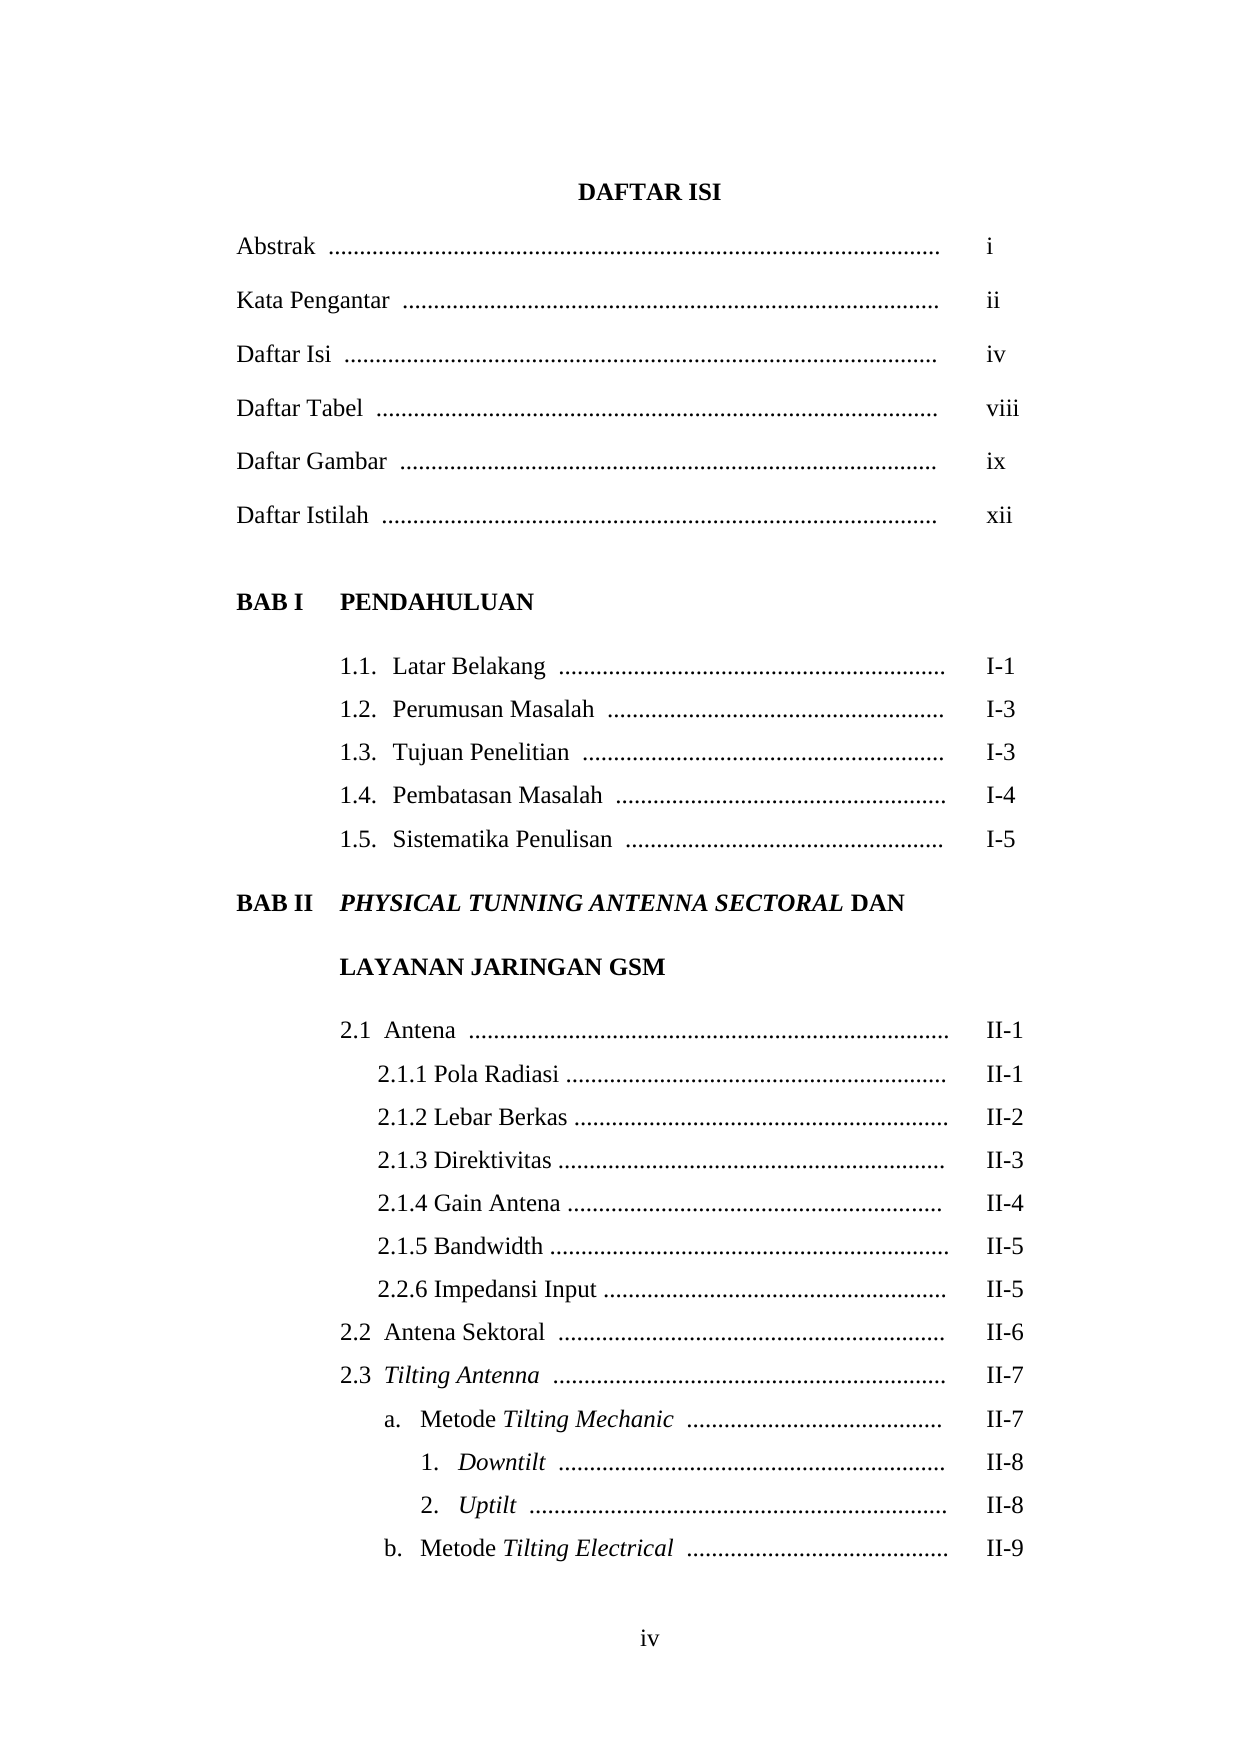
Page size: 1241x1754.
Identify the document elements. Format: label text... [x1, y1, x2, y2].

list Metode Tilting Mechanic ......................................... II-7 [384, 1404, 1063, 1432]
text Daftar Istilah ......................................................................................... xii [236, 500, 1063, 529]
text BAB II PHYSICAL TUNNING ANTENNA SECTORAL DAN [236, 888, 1063, 916]
list 2.1.5 Bandwidth ................................................................ II-5 [377, 1231, 1063, 1260]
list Antena ............................................................................. II-1 [340, 1016, 1063, 1044]
text LAYANAN JARINGAN GSM [236, 952, 1063, 980]
list Latar Belakang .............................................................. I-1 [339, 651, 1063, 680]
list 2.1.1 Pola Radiasi ............................................................. II-1 [377, 1059, 1063, 1087]
text DAFTAR ISI [236, 177, 1063, 206]
text Daftar Tabel .......................................................................................... viii [236, 393, 1063, 421]
text BAB I PENDAHULUAN [236, 587, 1063, 616]
list Metode Tilting Electrical .......................................... II-9 [384, 1533, 1063, 1562]
text Daftar Isi ............................................................................................... iv [236, 339, 1063, 367]
list 2.2.6 Impedansi Input ....................................................... II-5 [377, 1274, 1063, 1303]
list Pembatasan Masalah ..................................................... I-4 [339, 781, 1063, 809]
text Abstrak .................................................................................................. i [236, 231, 1063, 260]
list 2.1.4 Gain Antena ....................................................... ..... II-4 [377, 1188, 1063, 1217]
list 2.1.2 Lebar Berkas ...................................................... ...... II-2 [377, 1102, 1063, 1131]
list Sistematika Penulisan ................................................... I-5 [339, 824, 1063, 852]
list 2.1.3 Direktivitas .............................................................. II-3 [377, 1145, 1063, 1174]
list Tujuan Penelitian .......................................................... I-3 [339, 737, 1063, 766]
list Perumusan Masalah ...................................................... I-3 [339, 694, 1063, 723]
text Kata Pengantar ...................................................................................... ii [236, 285, 1063, 314]
list Downtilt .............................................................. II-8 [420, 1447, 1063, 1476]
list Antena Sektoral .............................................................. II-6 [340, 1317, 1063, 1346]
text Daftar Gambar ...................................................................................... ix [236, 446, 1063, 475]
list Tilting Antenna ............................................................... II-7 [340, 1361, 1063, 1389]
list Uptilt ................................................................... II-8 [420, 1490, 1063, 1519]
